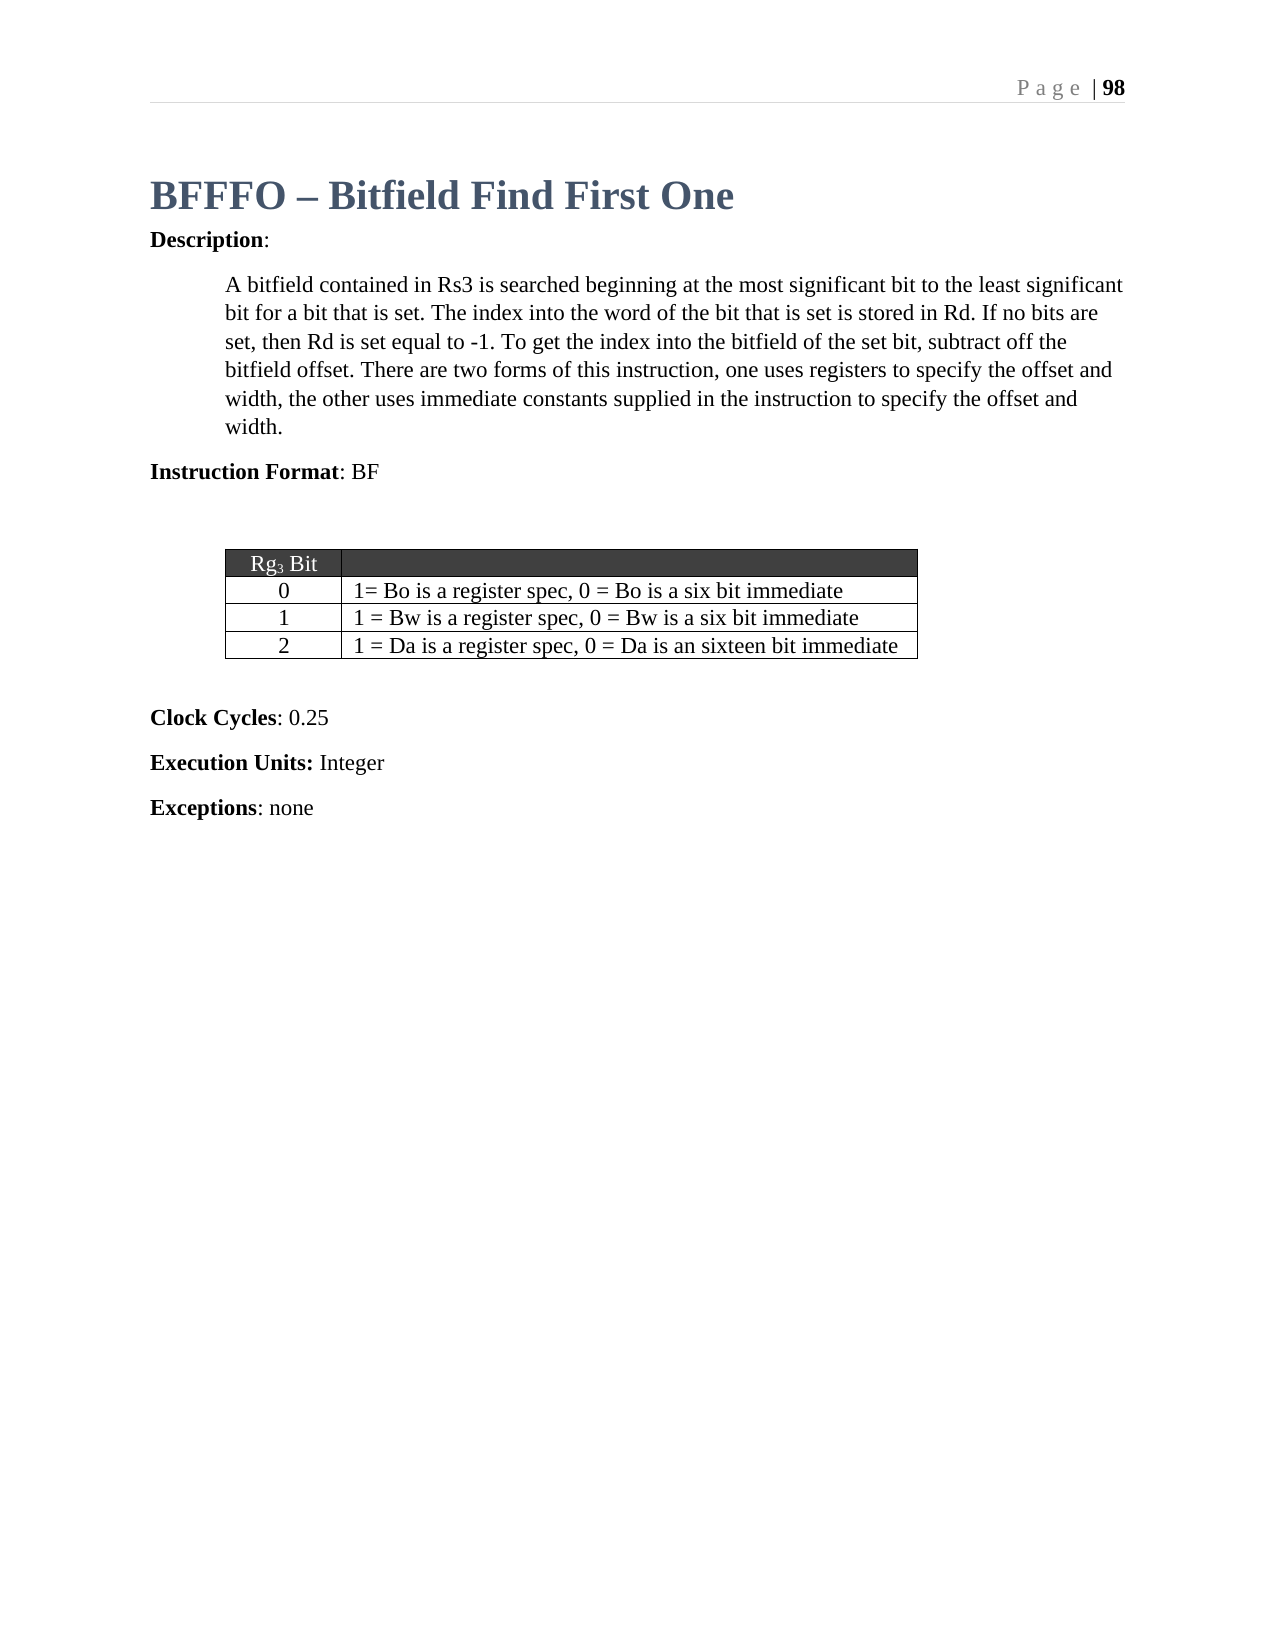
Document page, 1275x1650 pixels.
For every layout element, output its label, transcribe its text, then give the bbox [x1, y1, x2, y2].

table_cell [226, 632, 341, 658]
text Exceptions: none [150, 794, 1125, 821]
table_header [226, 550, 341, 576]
text A bitfield contained in Rs3 is searched beginning at the most significant bit to the least significant bit for a bit that is set. The index into the word of the bit that is set is stored in Rd. If no bits are set, then Rd is set equal to -1. To get the index into the bitfield of the set bit, subtract off the bitfield offset. There are two forms of this instruction, one uses registers to specify the offset and width, the other uses immediate constants supplied in the instruction to specify the offset and width. [225, 271, 1125, 439]
text Instruction Format: BF [150, 458, 1125, 485]
text Description: [150, 226, 1125, 252]
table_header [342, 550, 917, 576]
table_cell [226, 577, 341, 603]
text Clock Cycles: 0.25 [150, 704, 1125, 731]
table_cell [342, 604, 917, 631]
text Execution Units: Integer [150, 749, 1125, 776]
subtitle BFFFO – Bitfield Find First One [150, 171, 1125, 219]
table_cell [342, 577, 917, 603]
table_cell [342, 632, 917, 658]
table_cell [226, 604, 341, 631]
